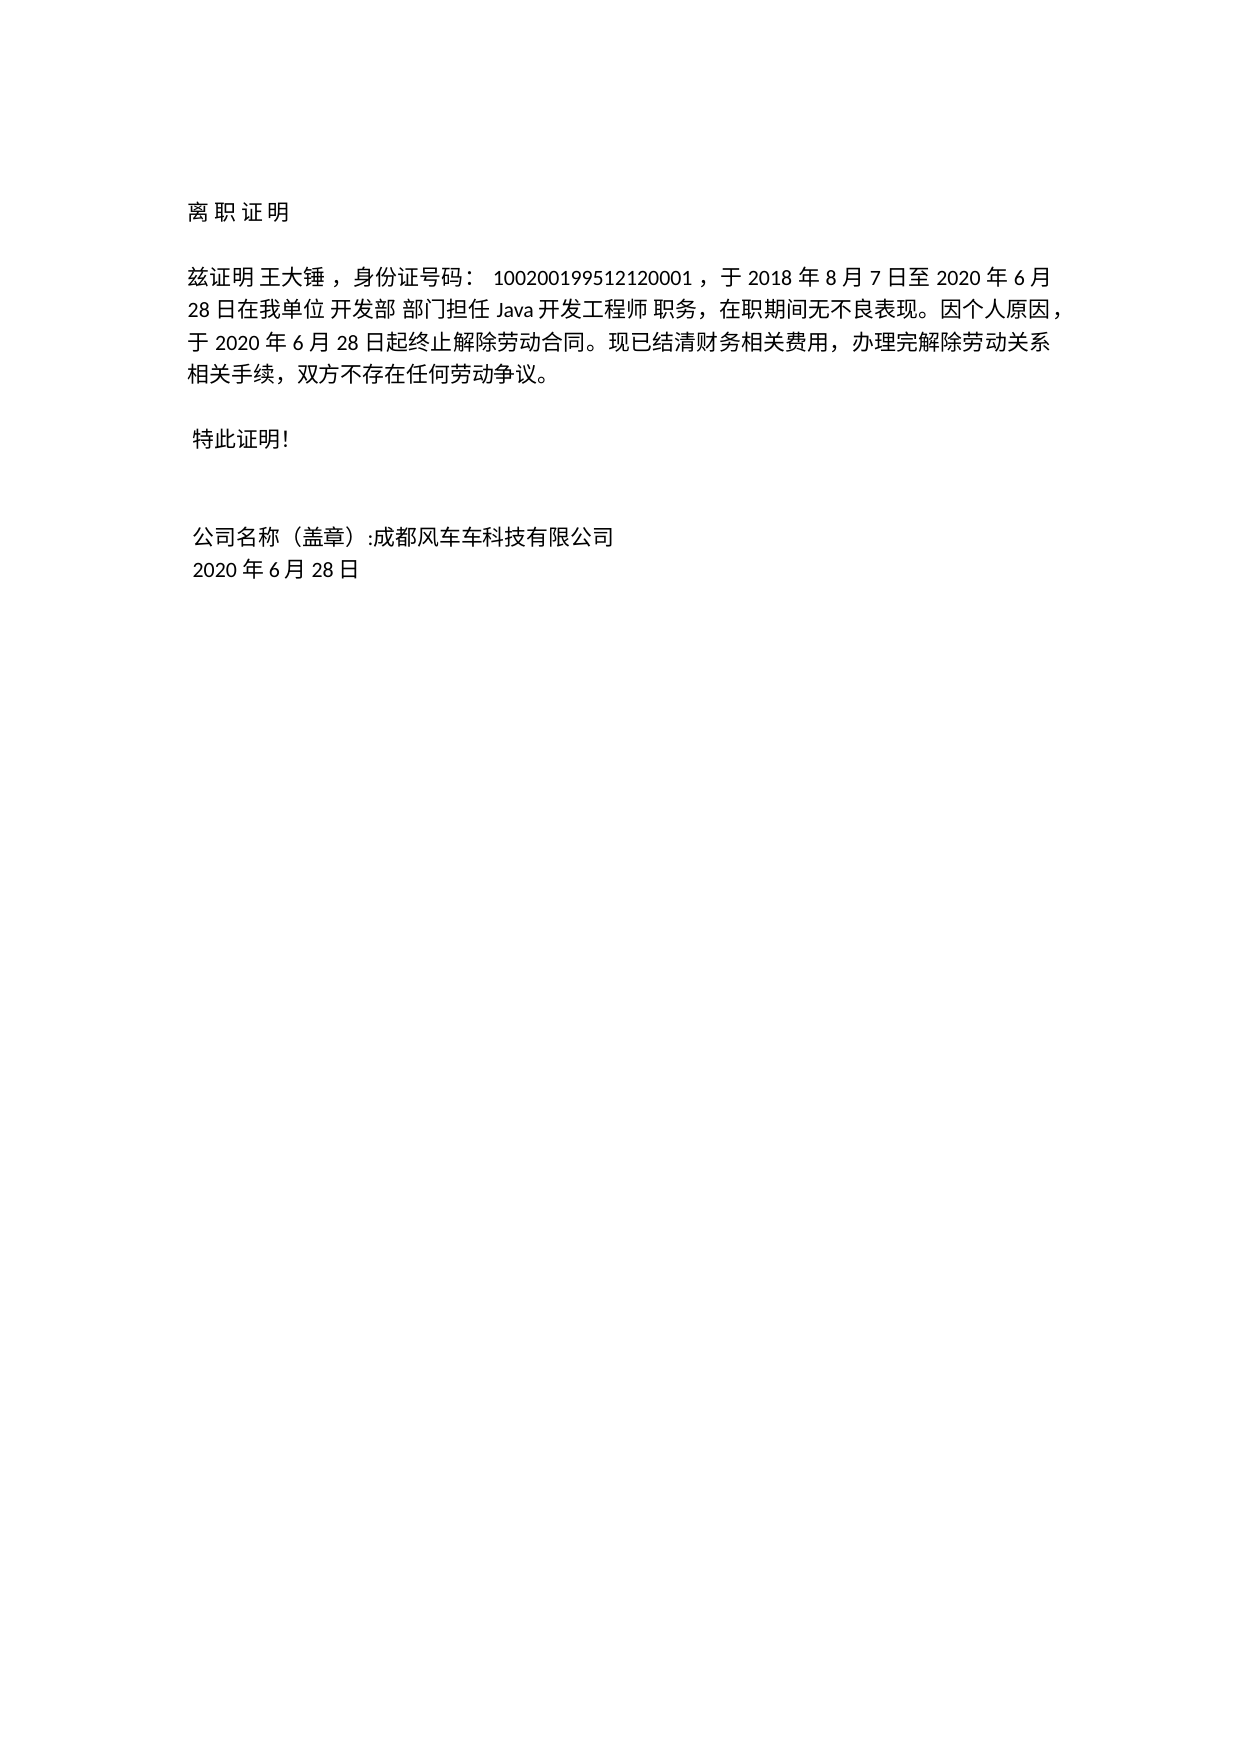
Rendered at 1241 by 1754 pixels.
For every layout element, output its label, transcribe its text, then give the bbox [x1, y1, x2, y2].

text 兹证明 王大锤 ，身份证号码： 100200199512120001 ，于 2018 年 8 月 7 日至 2020 年 6 月28 日在我单位 开发部 部门担任 Java开发工程师 职务，在职期间无不良表现。因个人原因，于 2020 年 6 月 28 日起终止解除劳动合同。现已结清财务相关费用，办理完解除劳动关系相关手续，双方不存在任何劳动争议。 [187, 259, 1053, 389]
text 离 职 证 明 [187, 194, 1053, 227]
text 特此证明！ [187, 422, 1053, 454]
text 2020 年 6 月 28 日 [187, 552, 1053, 584]
text 公司名称（盖章）:成都风车车科技有限公司 [187, 519, 1053, 552]
